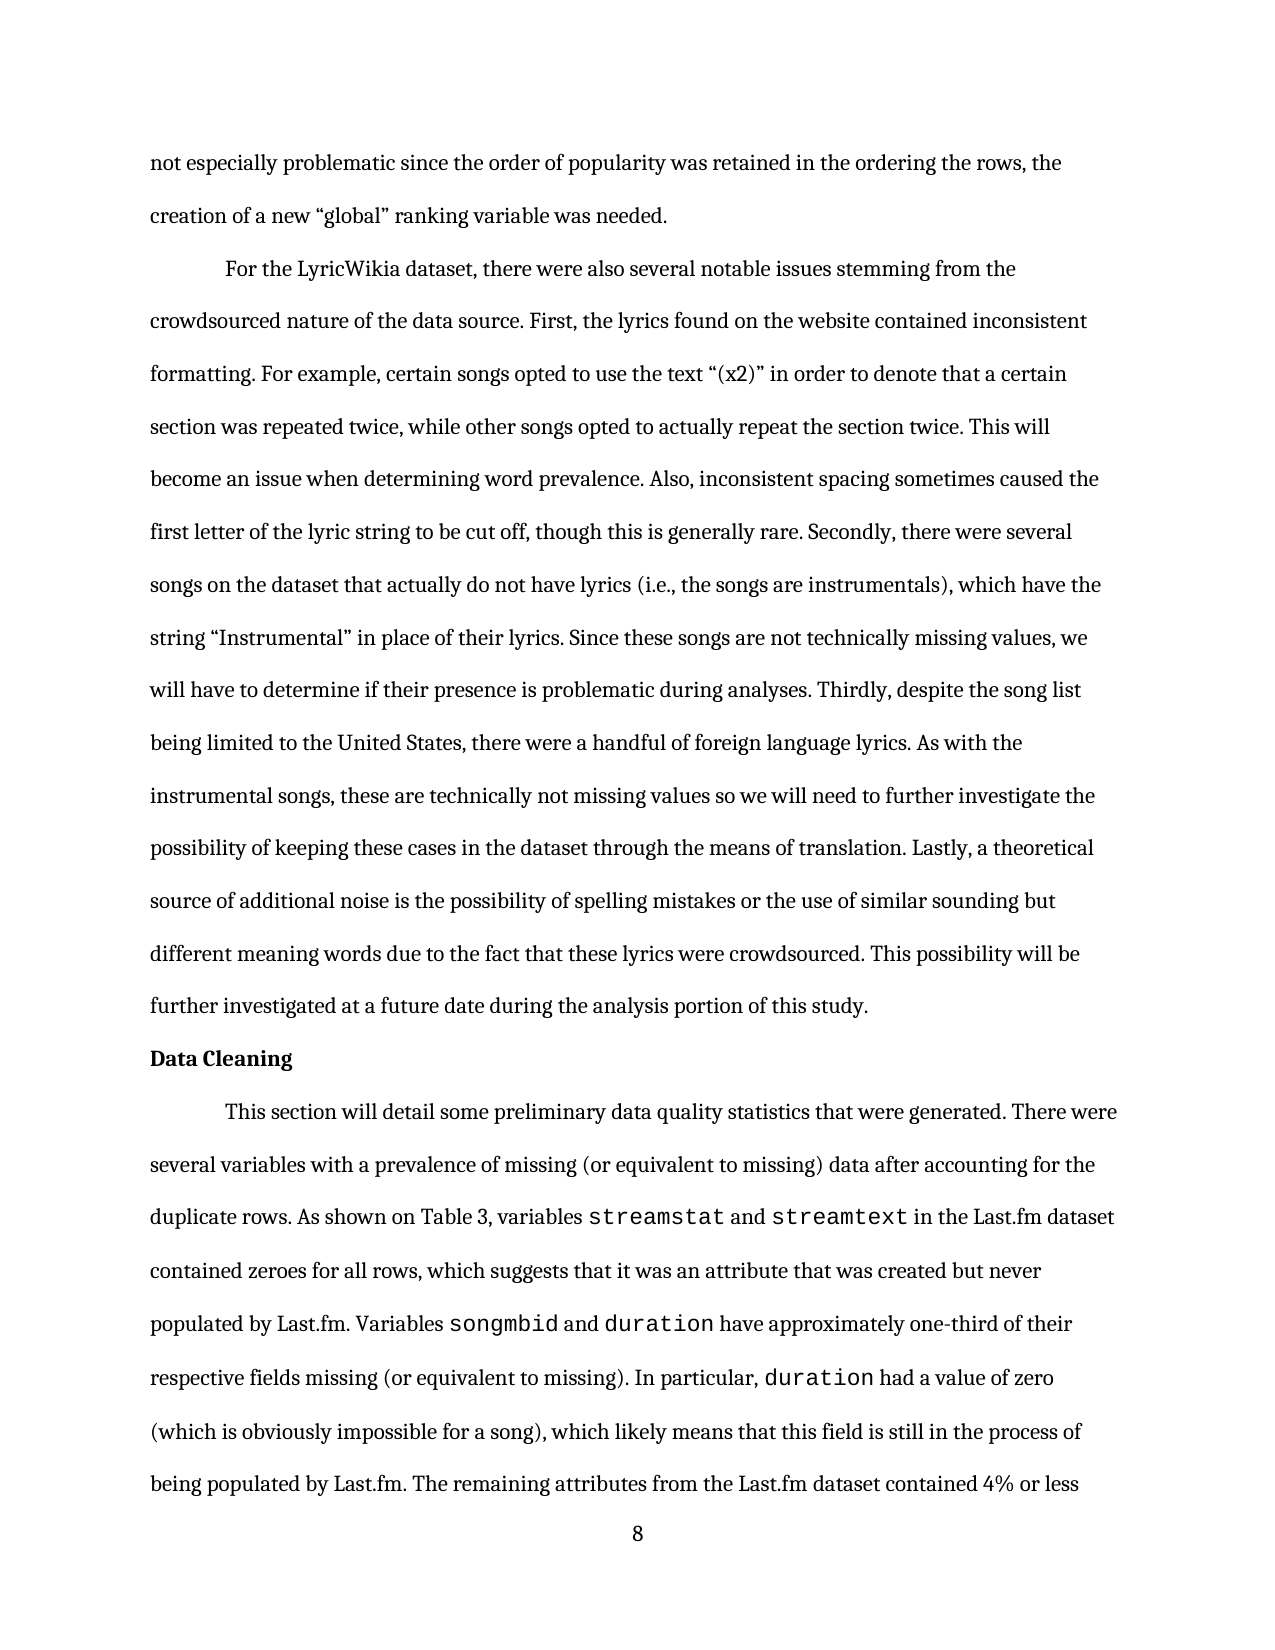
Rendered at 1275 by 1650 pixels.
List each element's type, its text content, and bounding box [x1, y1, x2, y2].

text For the LyricWikia dataset, there were also several notable issues stemming from the crowdsourced nature of the data source. First, the lyrics found on the website contained inconsistent formatting. For example, certain songs opted to use the text “(x2)” in order to denote that a certain section was repeated twice, while other songs opted to actually repeat the section twice. This will become an issue when determining word prevalence. Also, inconsistent spacing sometimes caused the first letter of the lyric string to be cut off, though this is generally rare. Secondly, there were several songs on the dataset that actually do not have lyrics (i.e., the songs are instrumentals), which have the string “Instrumental” in place of their lyrics. Since these songs are not technically missing values, we will have to determine if their presence is problematic during analyses. Thirdly, despite the song list being limited to the United States, there were a handful of foreign language lyrics. As with the instrumental songs, these are technically not missing values so we will need to further investigate the possibility of keeping these cases in the dataset through the means of translation. Lastly, a theoretical source of additional noise is the possibility of spelling mistakes or the use of similar sounding but different meaning words due to the fact that these lyrics were crowdsourced. This possibility will be further investigated at a future date during the analysis portion of this study. [150, 255, 1125, 1020]
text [150, 1099, 1125, 1497]
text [150, 150, 1125, 229]
text Data Cleaning [150, 1046, 1125, 1072]
